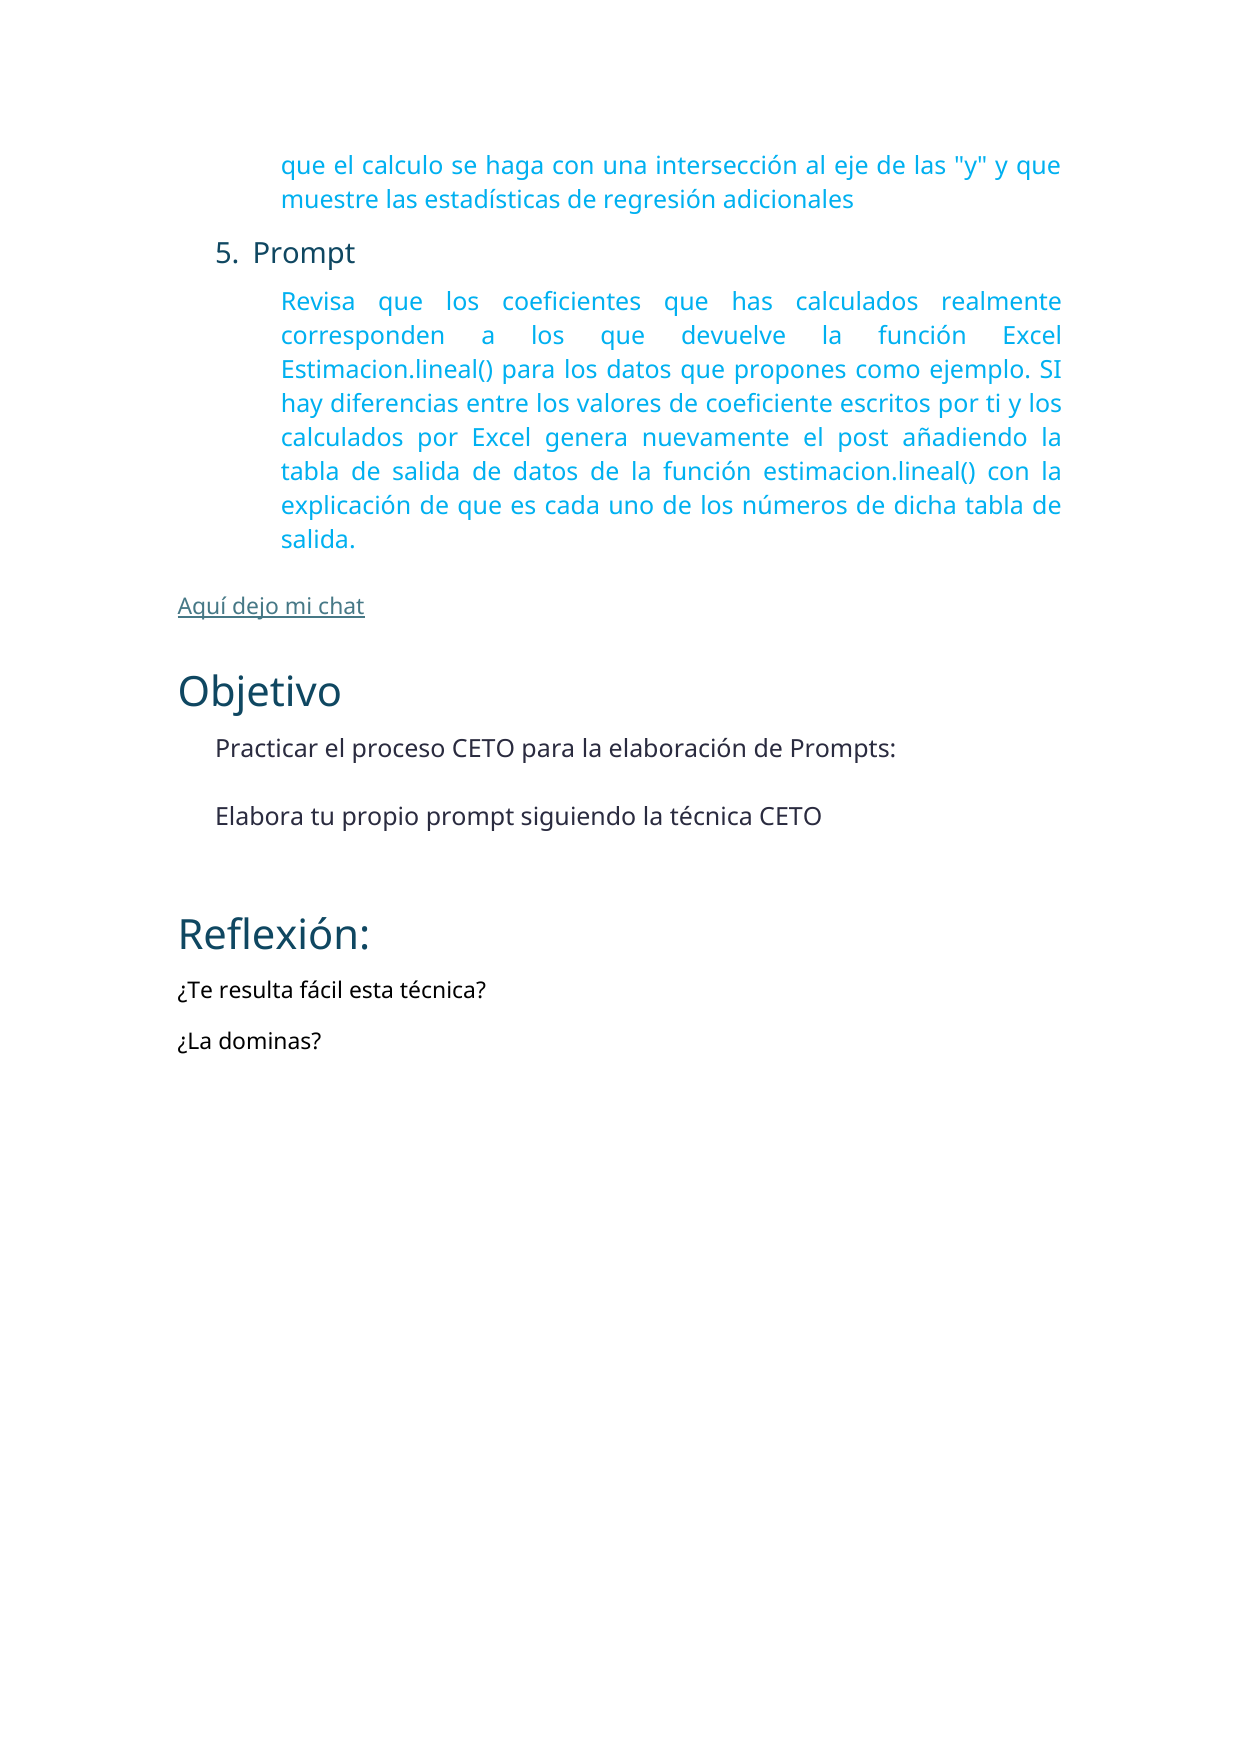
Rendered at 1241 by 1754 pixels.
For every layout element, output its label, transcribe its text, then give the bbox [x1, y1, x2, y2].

text ¿La dominas? [177, 1025, 1063, 1056]
text Aquí dejo mi chat [177, 590, 1063, 621]
text Practicar el proceso CETO para la elaboración de Prompts: [215, 731, 1063, 765]
text ¿Te resulta fácil esta técnica? [177, 974, 1063, 1006]
text Revisa que los coeficientes que has calculados realmente corresponden a los que devuelve la función Excel Estimacion.lineal() para los datos que propones como ejemplo. SI hay diferencias entre los valores de coeficiente escritos por ti y los calculados por Excel genera nuevamente el post añadiendo la tabla de salida de datos de la función estimacion.lineal() con la explicación de que es cada uno de los números de dicha tabla de salida. [281, 283, 1063, 556]
subtitle Objetivo [177, 661, 1063, 718]
subtitle Reflexión: [177, 905, 1063, 961]
subtitle Prompt [215, 232, 1063, 272]
text Elabora tu propio prompt siguiendo la técnica CETO [215, 799, 1063, 833]
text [281, 148, 1063, 216]
